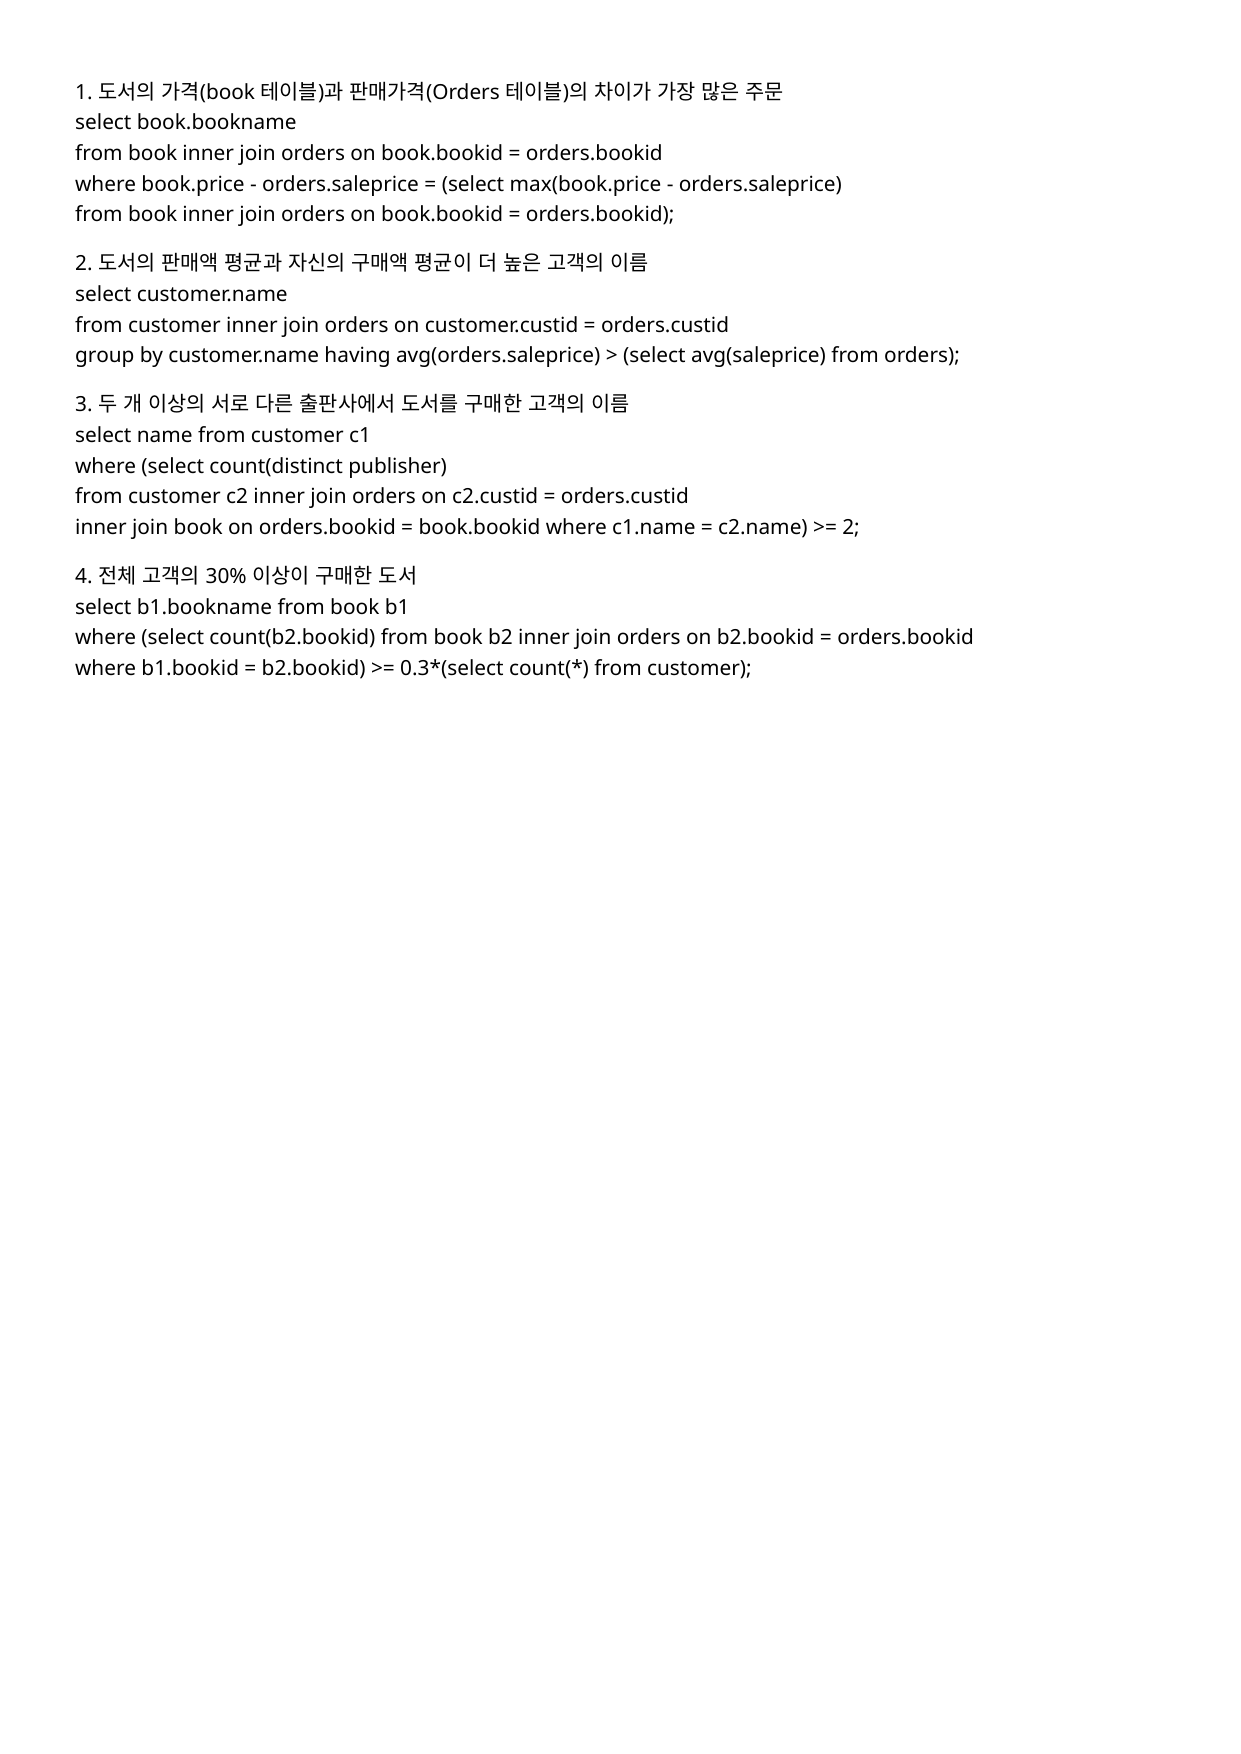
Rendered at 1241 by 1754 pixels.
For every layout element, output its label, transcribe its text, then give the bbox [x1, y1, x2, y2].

text 2. 도서의 판매액 평균과 자신의 구매액 평균이 더 높은 고객의 이름 select customer.name from customer inner join orders on customer.custid = orders.custid group by customer.name having avg(orders.saleprice) > (select avg(saleprice) from orders); [75, 247, 1165, 369]
text 1. 도서의 가격(book 테이블)과 판매가격(Orders 테이블)의 차이가 가장 많은 주문 select book.bookname from book inner join orders on book.bookid = orders.bookid where book.price - orders.saleprice = (select max(book.price - orders.saleprice) from book inner join orders on book.bookid = orders.bookid); [75, 75, 1165, 228]
text 3. 두 개 이상의 서로 다른 출판사에서 도서를 구매한 고객의 이름 select name from customer c1 where (select count(distinct publisher) from customer c2 inner join orders on c2.custid = orders.custid inner join book on orders.bookid = book.bookid where c1.name = c2.name) >= 2; [75, 388, 1165, 541]
text 4. 전체 고객의 30% 이상이 구매한 도서 select b1.bookname from book b1 where (select count(b2.bookid) from book b2 inner join orders on b2.bookid = orders.bookid where b1.bookid = b2.bookid) >= 0.3*(select count(*) from customer); [75, 559, 1165, 682]
